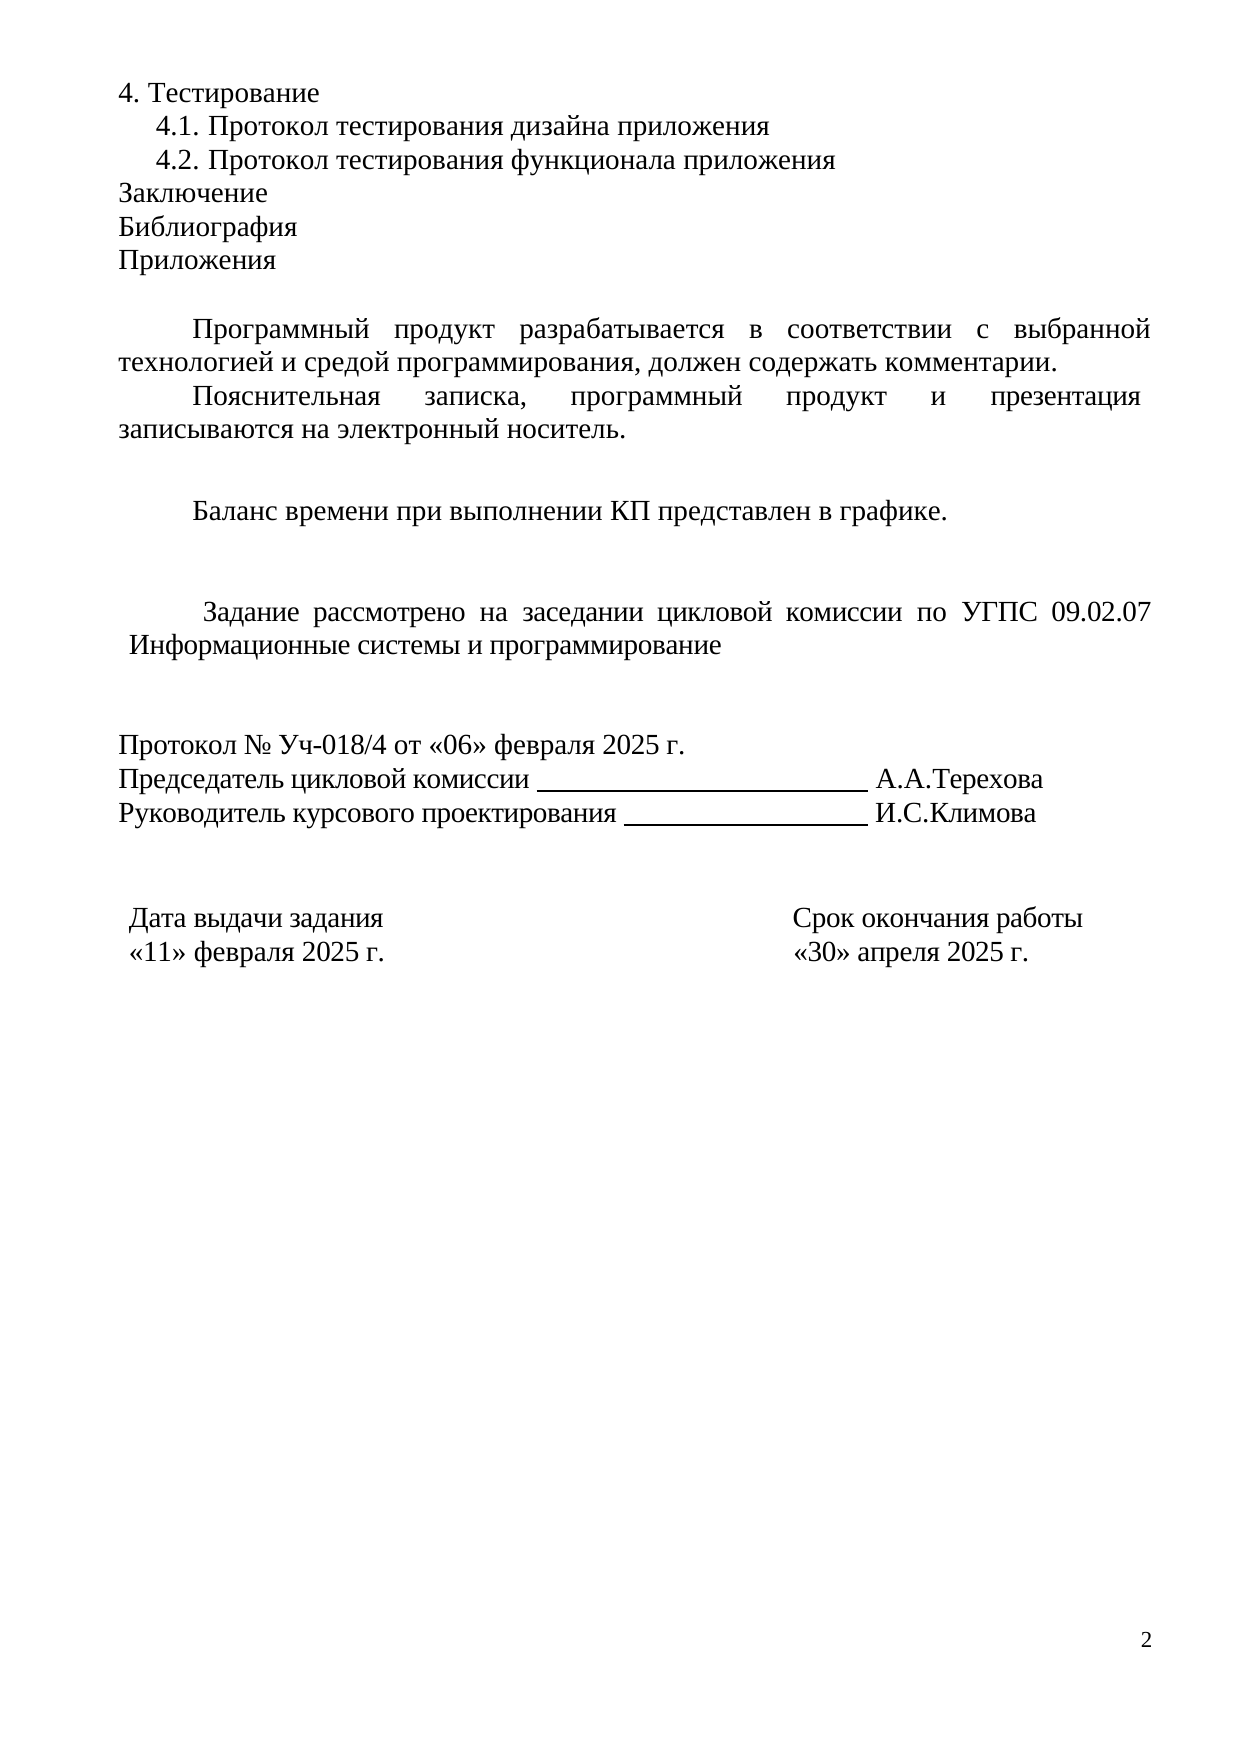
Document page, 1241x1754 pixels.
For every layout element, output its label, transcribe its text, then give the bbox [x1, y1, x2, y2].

list Тестирование [118, 75, 1152, 108]
text Задание рассмотрено на заседании цикловой комиссии по УГПС 09.02.07 Информационные системы и программирование [129, 594, 1152, 661]
text Дата выдачи задания Срок окончания работы [129, 900, 1152, 934]
text Председатель цикловой комиссии А.А.Терехова [118, 761, 1148, 795]
text Протокол № Уч-018/4 от «06» февраля 2025 г. [118, 728, 1152, 761]
list Протокол тестирования функционала приложения [156, 142, 1152, 176]
text Пояснительная записка, программный продукт и презентация записываются на электронный носитель. [118, 378, 1141, 445]
text Руководитель курсового проектирования И.С.Климова [118, 795, 1148, 828]
text «11» февраля 2025 г. «30» апреля 2025 г. [129, 934, 1152, 967]
text Библиография [118, 209, 1144, 243]
text Заключение [118, 176, 1144, 209]
list Протокол тестирования дизайна приложения [156, 108, 1152, 142]
text Приложения [118, 243, 1152, 276]
text Программный продукт разрабатывается в соответствии с выбранной технологией и средой программирования, должен содержать комментарии. [118, 311, 1152, 378]
text Баланс времени при выполнении КП представлен в графике. [118, 493, 1152, 527]
